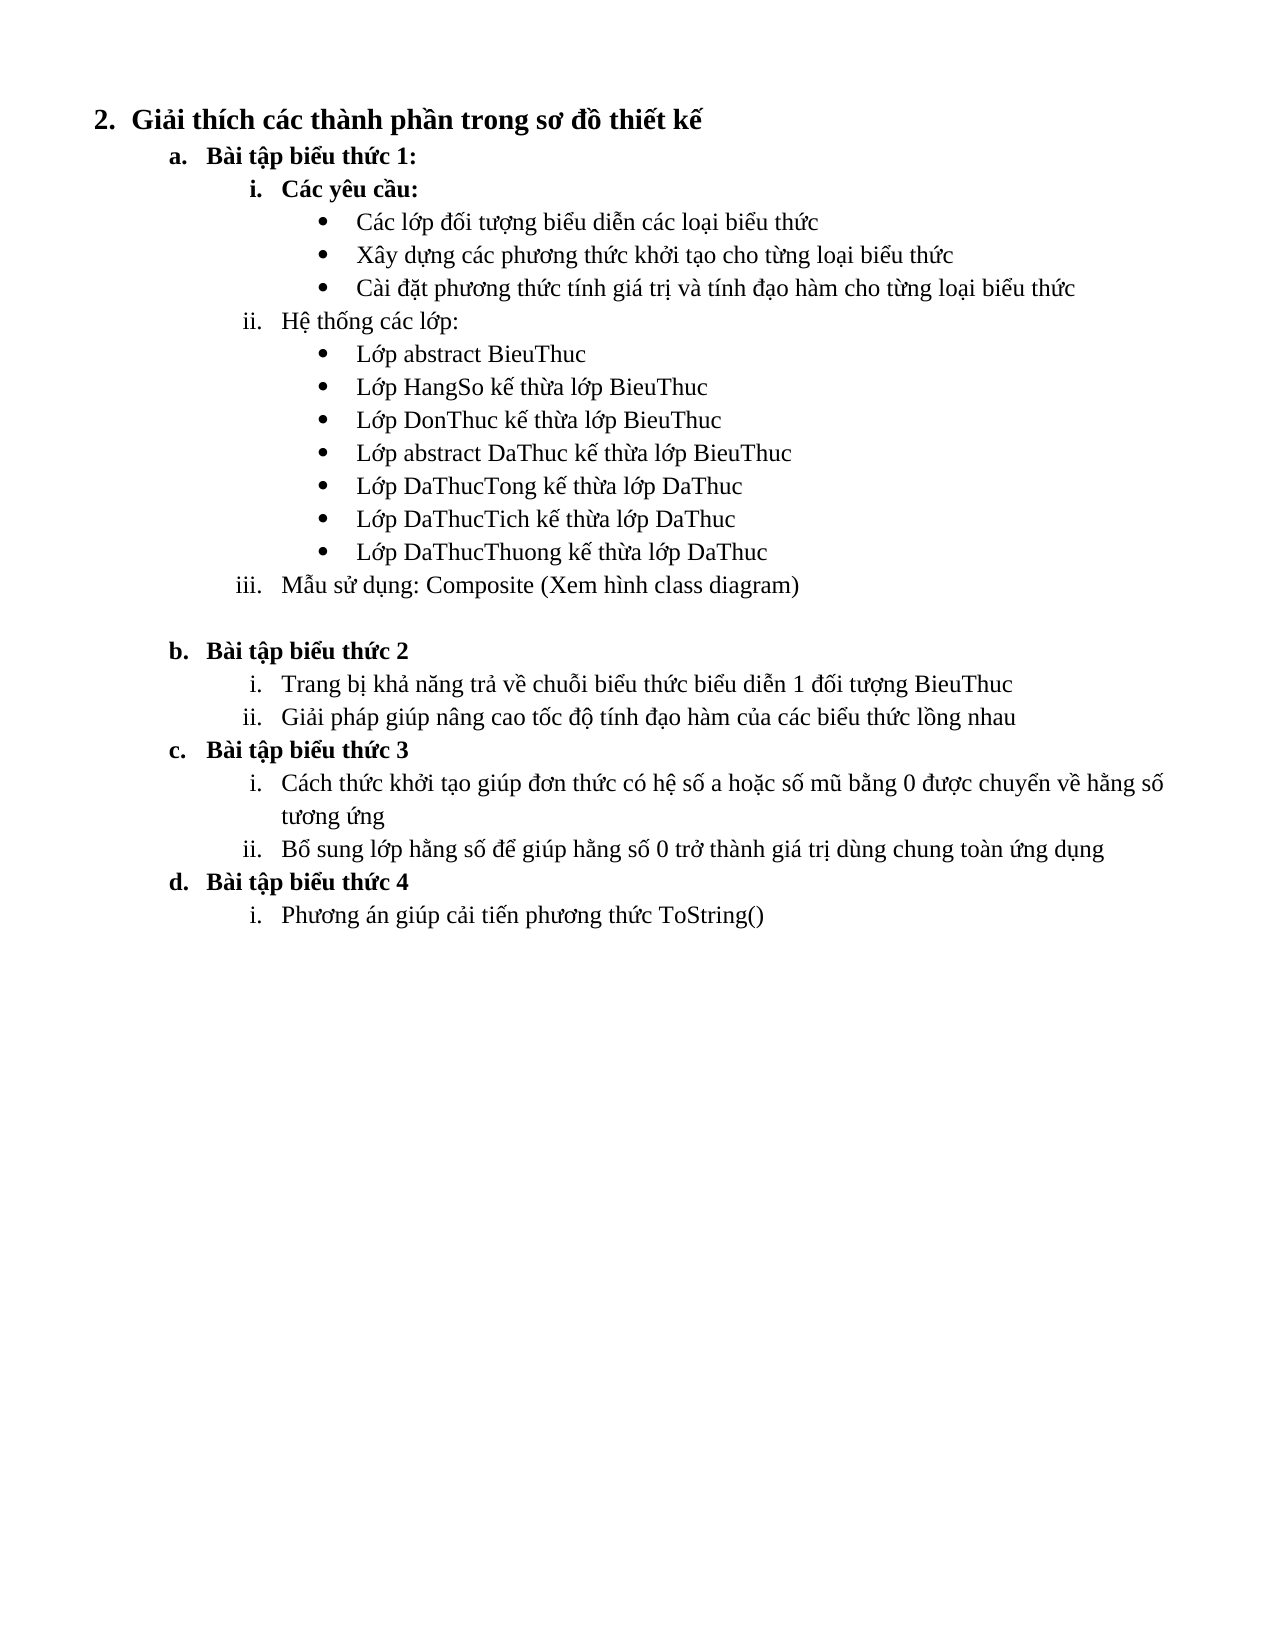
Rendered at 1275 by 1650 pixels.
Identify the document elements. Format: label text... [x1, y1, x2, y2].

list Cách thức khởi tạo giúp đơn thức có hệ số a hoặc số mũ bằng 0 được chuyển về hằng số tương ứng [262, 768, 1200, 830]
list Các lớp đối tượng biểu diễn các loại biểu thức [319, 207, 1200, 236]
list Lớp abstract DaThuc kế thừa lớp BieuThuc [319, 438, 1200, 467]
list Bài tập biểu thức 3 [169, 735, 1200, 764]
list Giải thích các thành phần trong sơ đồ thiết kế [94, 102, 1200, 136]
list Hệ thống các lớp: [262, 306, 1200, 335]
list Giải pháp giúp nâng cao tốc độ tính đạo hàm của các biểu thức lồng nhau [262, 702, 1200, 731]
list Các yêu cầu: [262, 174, 1200, 203]
list Bài tập biểu thức 2 [169, 636, 1200, 665]
list Cài đặt phương thức tính giá trị và tính đạo hàm cho từng loại biểu thức [319, 273, 1200, 302]
list Lớp DaThucTong kế thừa lớp DaThuc [319, 471, 1200, 500]
list Xây dựng các phương thức khởi tạo cho từng loại biểu thức [319, 240, 1200, 269]
list Lớp DonThuc kế thừa lớp BieuThuc [319, 405, 1200, 434]
list Lớp abstract BieuThuc [319, 339, 1200, 368]
list Mẫu sử dụng: Composite (Xem hình class diagram) [262, 570, 1200, 599]
list Bổ sung lớp hằng số để giúp hằng số 0 trở thành giá trị dùng chung toàn ứng dụng [262, 834, 1200, 863]
list Bài tập biểu thức 1: [169, 141, 1200, 169]
list Trang bị khả năng trả về chuỗi biểu thức biểu diễn 1 đối tượng BieuThuc [262, 669, 1200, 698]
list Lớp HangSo kế thừa lớp BieuThuc [319, 372, 1200, 401]
list Bài tập biểu thức 4 [169, 867, 1200, 896]
list Lớp DaThucThuong kế thừa lớp DaThuc [319, 537, 1200, 566]
list Phương án giúp cải tiến phương thức ToString() [262, 900, 1200, 929]
list Lớp DaThucTich kế thừa lớp DaThuc [319, 504, 1200, 533]
